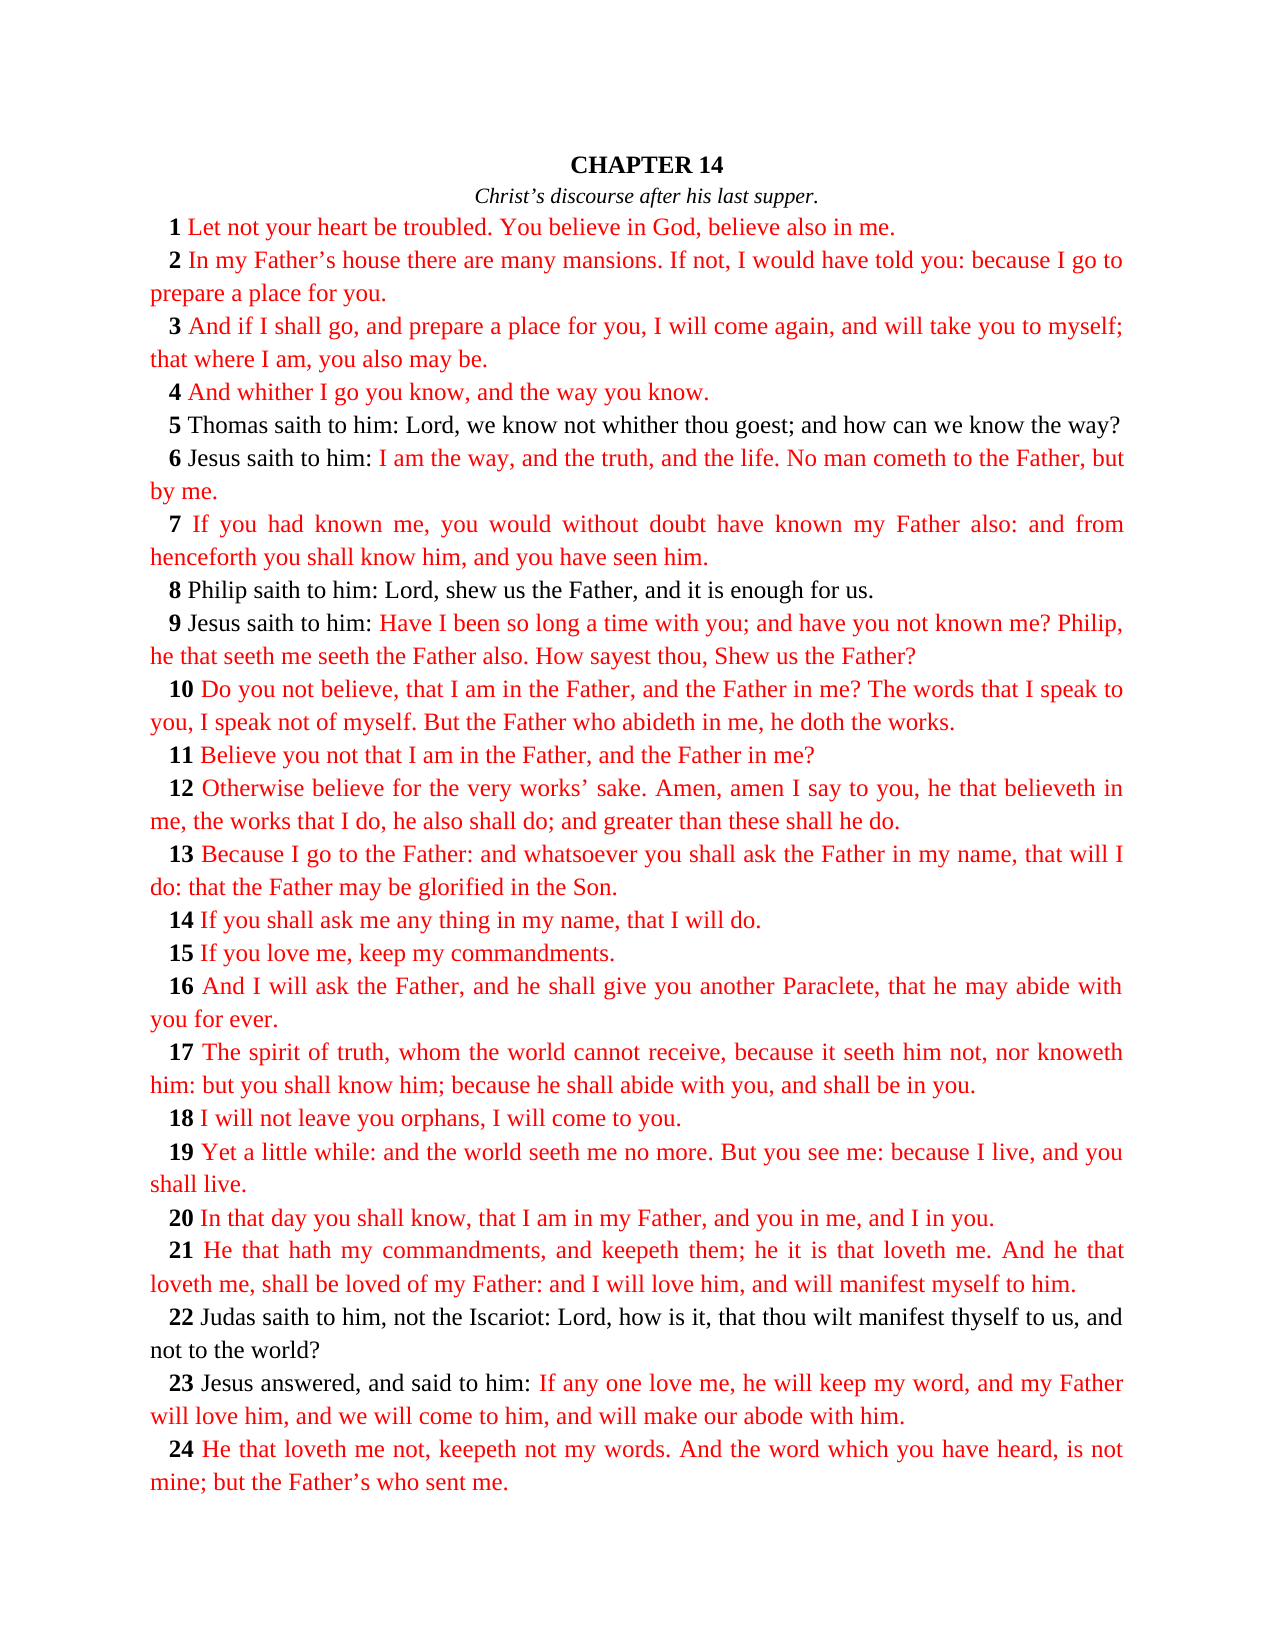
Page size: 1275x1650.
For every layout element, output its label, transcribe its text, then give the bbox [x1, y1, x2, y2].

text 9 Jesus saith to him: Have I been so long a time with you; and have you not known me? Philip, he that seeth me seeth the Father also. How sayest thou, Shew us the Father? [150, 608, 1125, 670]
text 12 Otherwise believe for the very works’ sake. Amen, amen I say to you, he that believeth in me, the works that I do, he also shall do; and greater than these shall he do. [150, 773, 1125, 835]
text Christ’s discourse after his last supper. [150, 183, 1125, 208]
text 19 Yet a little while: and the world seeth me no more. But you see me: because I live, and you shall live. [150, 1137, 1125, 1198]
text 24 He that loveth me not, keepeth not my words. And the word which you have heard, is not mine; but the Father’s who sent me. [150, 1434, 1125, 1496]
text 5 Thomas saith to him: Lord, we know not whither thou goest; and how can we know the way? [150, 410, 1125, 439]
text 7 If you had known me, you would without doubt have known my Father also: and from henceforth you shall know him, and you have seen him. [150, 509, 1125, 571]
text 22 Judas saith to him, not the Iscariot: Lord, how is it, that thou wilt manifest thyself to us, and not to the world? [150, 1302, 1125, 1363]
text 21 He that hath my commandments, and keepeth them; he it is that loveth me. And he that loveth me, shall be loved of my Father: and I will love him, and will manifest myself to him. [150, 1236, 1125, 1297]
text 13 Because I go to the Father: and whatsoever you shall ask the Father in my name, that will I do: that the Father may be glorified in the Son. [150, 839, 1125, 901]
text 8 Philip saith to him: Lord, shew us the Father, and it is enough for us. [150, 575, 1125, 604]
text 23 Jesus answered, and said to him: If any one love me, he will keep my word, and my Father will love him, and we will come to him, and will make our abode with him. [150, 1368, 1125, 1429]
text 15 If you love me, keep my commandments. [150, 938, 1125, 967]
text 20 In that day you shall know, that I am in my Father, and you in me, and I in you. [150, 1203, 1125, 1231]
text 1 Let not your heart be troubled. You believe in God, believe also in me. [150, 212, 1125, 241]
text CHAPTER 14 [150, 150, 1125, 179]
text 2 In my Father’s house there are many mansions. If not, I would have told you: because I go to prepare a place for you. [150, 245, 1125, 307]
text 17 The spirit of truth, whom the world cannot receive, because it seeth him not, nor knoweth him: but you shall know him; because he shall abide with you, and shall be in you. [150, 1037, 1125, 1099]
text 4 And whither I go you know, and the way you know. [150, 377, 1125, 406]
text 6 Jesus saith to him: I am the way, and the truth, and the life. No man cometh to the Father, but by me. [150, 443, 1125, 505]
text 14 If you shall ask me any thing in my name, that I will do. [150, 905, 1125, 934]
text 18 I will not leave you orphans, I will come to you. [150, 1103, 1125, 1132]
text 10 Do you not believe, that I am in the Father, and the Father in me? The words that I speak to you, I speak not of myself. But the Father who abideth in me, he doth the works. [150, 674, 1125, 736]
text 11 Believe you not that I am in the Father, and the Father in me? [150, 740, 1125, 769]
text 3 And if I shall go, and prepare a place for you, I will come again, and will take you to myself; that where I am, you also may be. [150, 311, 1125, 373]
text 16 And I will ask the Father, and he shall give you another Paraclete, that he may abide with you for ever. [150, 971, 1125, 1033]
